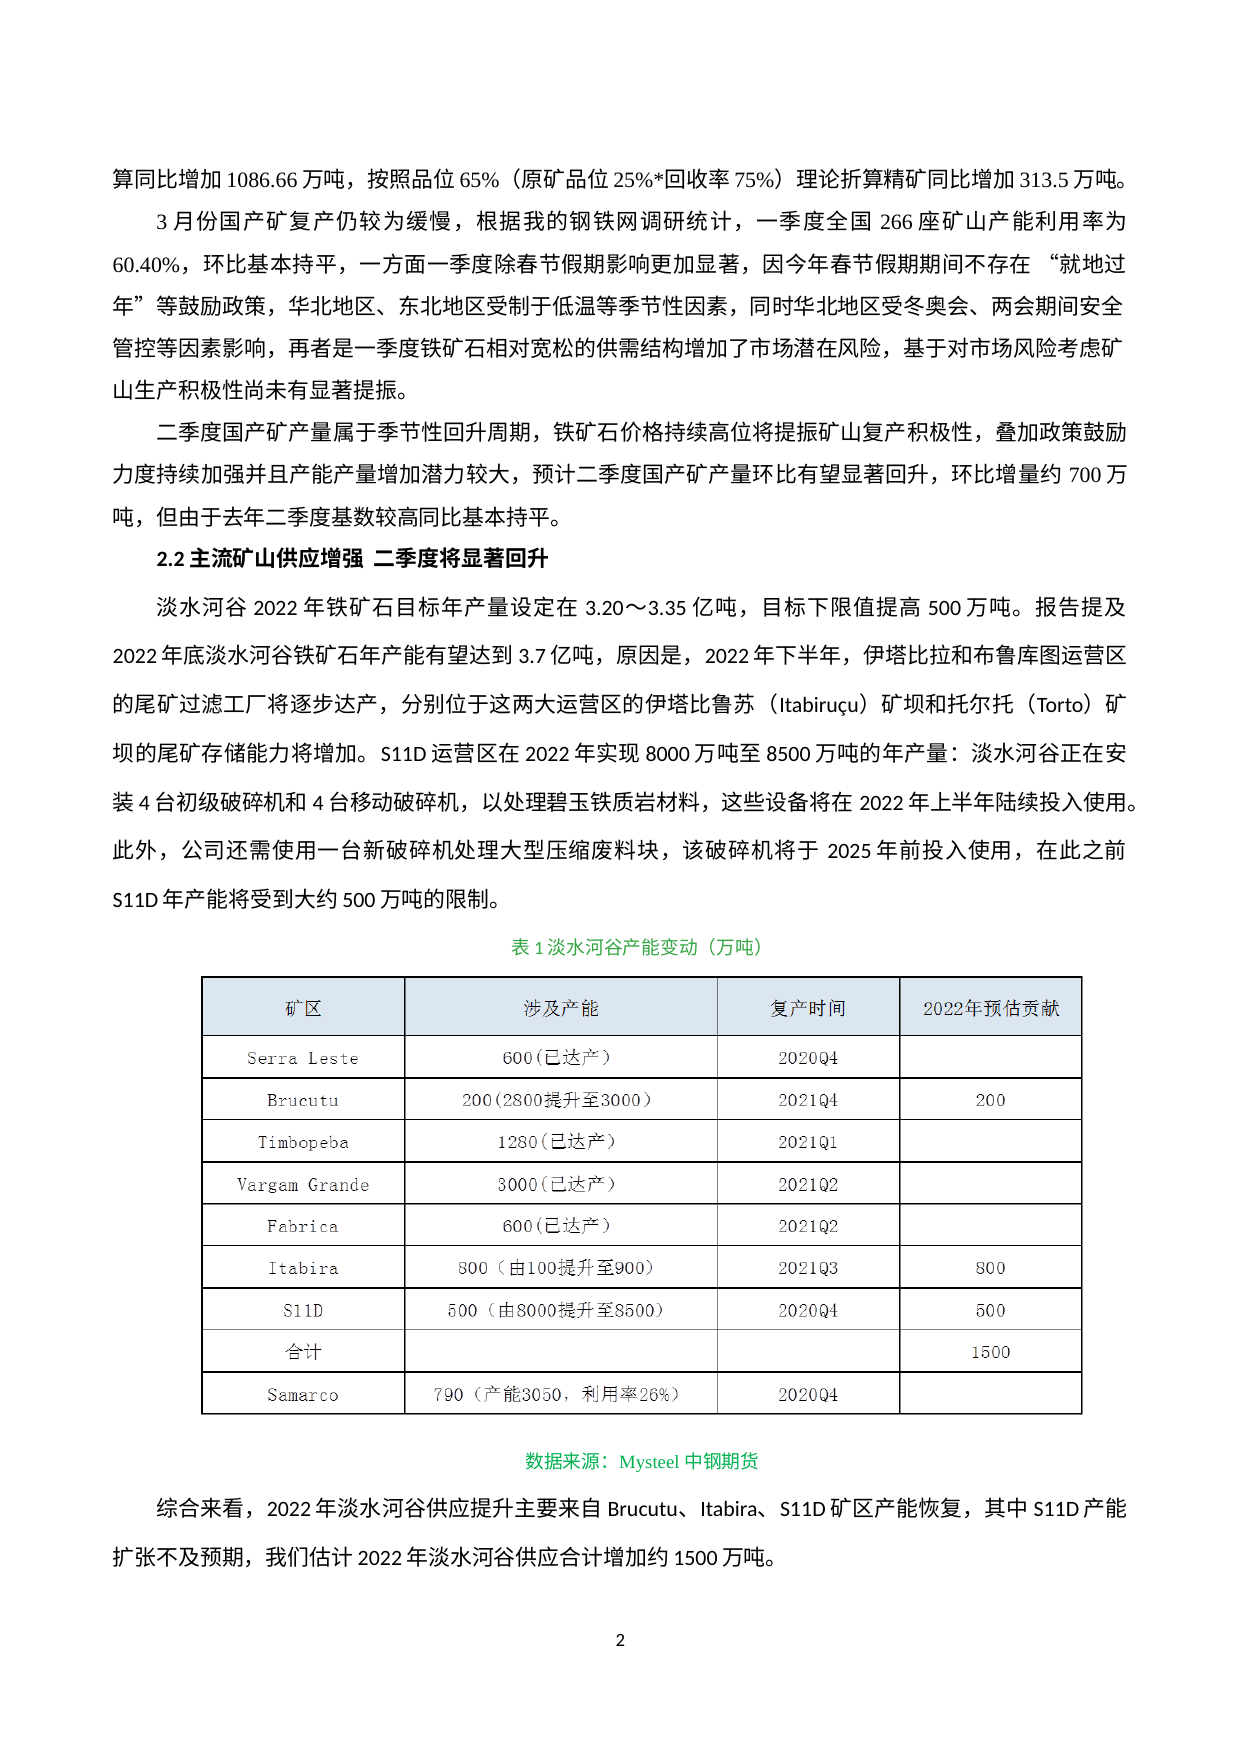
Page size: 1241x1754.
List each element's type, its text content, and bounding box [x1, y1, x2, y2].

text 2.2主流矿山供应增强 二季度将显著回升 [156, 541, 1128, 573]
text 二季度国产矿产量属于季节性回升周期，铁矿石价格持续高位将提振矿山复产积极性，叠加政策鼓励力度持续加强并且产能产量增加潜力较大，预计二季度国产矿产量环比有望显著回升，环比增量约700万吨，但由于去年二季度基数较高同比基本持平。 [112, 415, 1128, 532]
picture [201, 976, 1083, 1415]
text 数据来源：Mysteel 中钢期货 [156, 1444, 1128, 1477]
text 综合来看，2022年淡水河谷供应提升主要来自Brucutu、Itabira、S11D矿区产能恢复，其中S11D产能扩张不及预期，我们估计2022年淡水河谷供应合计增加约1500万吨。 [112, 1491, 1128, 1572]
text 表1 淡水河谷产能变动（万吨） [156, 930, 1128, 963]
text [112, 162, 1128, 194]
text 3月份国产矿复产仍较为缓慢，根据我的钢铁网调研统计，一季度全国266座矿山产能利用率为60.40%，环比基本持平，一方面一季度除春节假期影响更加显著，因今年春节假期期间不存在 “就地过年”等鼓励政策，华北地区、东北地区受制于低温等季节性因素，同时华北地区受冬奥会、两会期间安全管控等因素影响，再者是一季度铁矿石相对宽松的供需结构增加了市场潜在风险，基于对市场风险考虑矿山生产积极性尚未有显著提振。 [112, 204, 1128, 405]
text 淡水河谷2022年铁矿石目标年产量设定在3.20～3.35亿吨，目标下限值提高500万吨。报告提及2022年底淡水河谷铁矿石年产能有望达到3.7亿吨，原因是，2022年下半年，伊塔比拉和布鲁库图运营区的尾矿过滤工厂将逐步达产，分别位于这两大运营区的伊塔比鲁苏（Itabiruçu）矿坝和托尔托（Torto）矿坝的尾矿存储能力将增加。S11D运营区在2022年实现8000万吨至8500万吨的年产量：淡水河谷正在安装4台初级破碎机和4台移动破碎机，以处理碧玉铁质岩材料，这些设备将在2022年上半年陆续投入使用。此外，公司还需使用一台新破碎机处理大型压缩废料块，该破碎机将于2025年前投入使用，在此之前S11D年产能将受到大约500万吨的限制。 [112, 589, 1128, 914]
